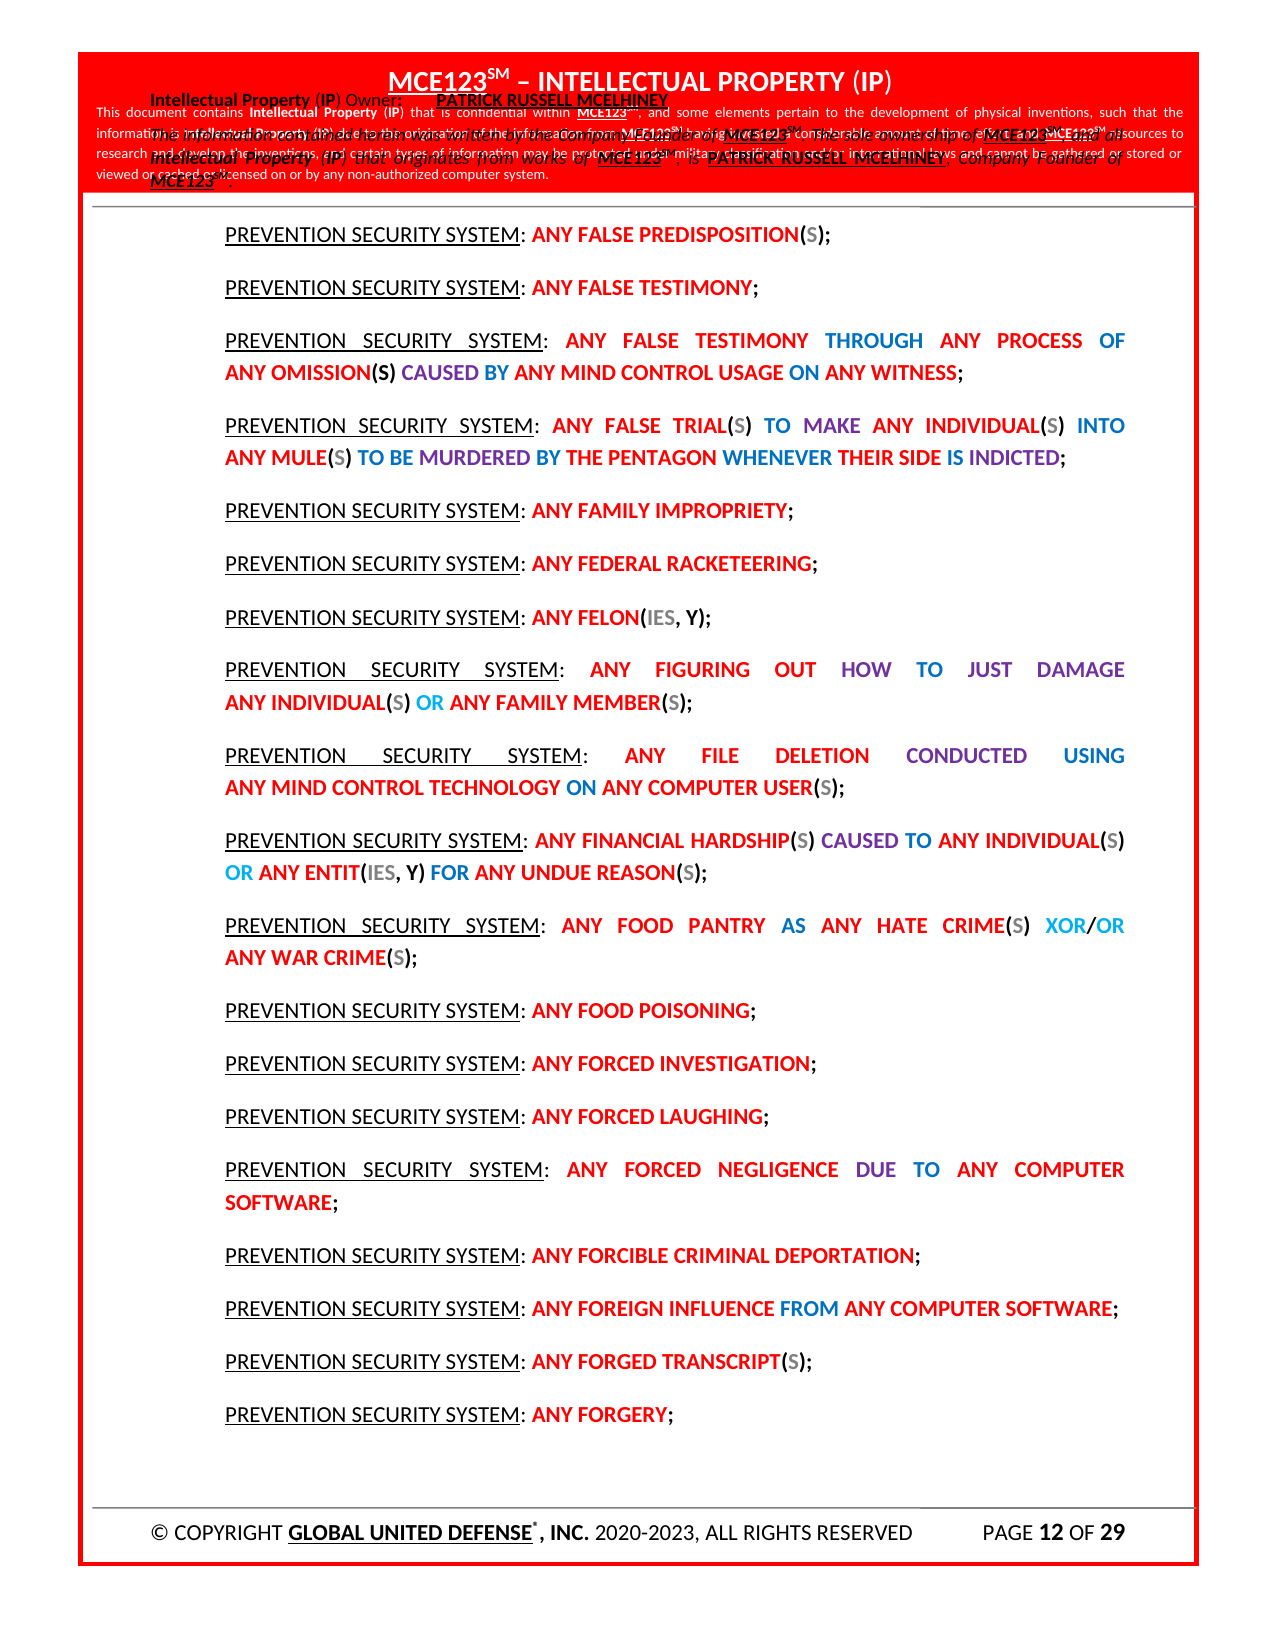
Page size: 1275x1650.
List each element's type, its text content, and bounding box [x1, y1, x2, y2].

text PREVENTION SECURITY SYSTEM: ANY FOOD PANTRY AS ANY HATE CRIME(S) XOR/OR ANY WAR CRIME(S); [225, 911, 1125, 971]
text PREVENTION SECURITY SYSTEM: ANY FEDERAL RACKETEERING; [225, 549, 1125, 578]
text PREVENTION SECURITY SYSTEM: ANY FIGURING OUT HOW TO JUST DAMAGE ANY INDIVIDUAL(S) OR ANY FAMILY MEMBER(S); [225, 656, 1125, 716]
text PREVENTION SECURITY SYSTEM: ANY FORCIBLE CRIMINAL DEPORTATION; [225, 1241, 1125, 1269]
text PREVENTION SECURITY SYSTEM: ANY FALSE TRIAL(S) TO MAKE ANY INDIVIDUAL(S) INTO ANY MULE(S) TO BE MURDERED BY THE PENTAGON WHENEVER THEIR SIDE IS INDICTED; [225, 411, 1125, 472]
text PREVENTION SECURITY SYSTEM: ANY FAMILY IMPROPRIETY; [225, 497, 1125, 524]
text PREVENTION SECURITY SYSTEM: ANY FOOD POISONING; [225, 996, 1125, 1024]
text PREVENTION SECURITY SYSTEM: ANY FALSE PREDISPOSITION(S); [225, 220, 1125, 248]
text PREVENTION SECURITY SYSTEM: ANY FILE DELETION CONDUCTED USING ANY MIND CONTROL TECHNOLOGY ON ANY COMPUTER USER(S); [225, 741, 1125, 801]
text PREVENTION SECURITY SYSTEM: ANY FORGERY; [225, 1400, 1125, 1428]
text PREVENTION SECURITY SYSTEM: ANY FELON(IES, Y); [225, 603, 1125, 631]
text PREVENTION SECURITY SYSTEM: ANY FINANCIAL HARDSHIP(S) CAUSED TO ANY INDIVIDUAL(S) OR ANY ENTIT(IES, Y) FOR ANY UNDUE REASON(S); [225, 826, 1125, 886]
text PREVENTION SECURITY SYSTEM: ANY FORCED LAUGHING; [225, 1102, 1125, 1131]
text PREVENTION SECURITY SYSTEM: ANY FALSE TESTIMONY THROUGH ANY PROCESS OF ANY OMISSION(S) CAUSED BY ANY MIND CONTROL USAGE ON ANY WITNESS; [225, 326, 1125, 386]
text PREVENTION SECURITY SYSTEM: ANY FALSE TESTIMONY; [225, 273, 1125, 301]
text PREVENTION SECURITY SYSTEM: ANY FORCED INVESTIGATION; [225, 1049, 1125, 1077]
text PREVENTION SECURITY SYSTEM: ANY FOREIGN INFLUENCE FROM ANY COMPUTER SOFTWARE; [225, 1294, 1125, 1322]
text PREVENTION SECURITY SYSTEM: ANY FORCED NEGLIGENCE DUE TO ANY COMPUTER SOFTWARE; [225, 1156, 1125, 1216]
text PREVENTION SECURITY SYSTEM: ANY FORGED TRANSCRIPT(S); [225, 1347, 1125, 1375]
